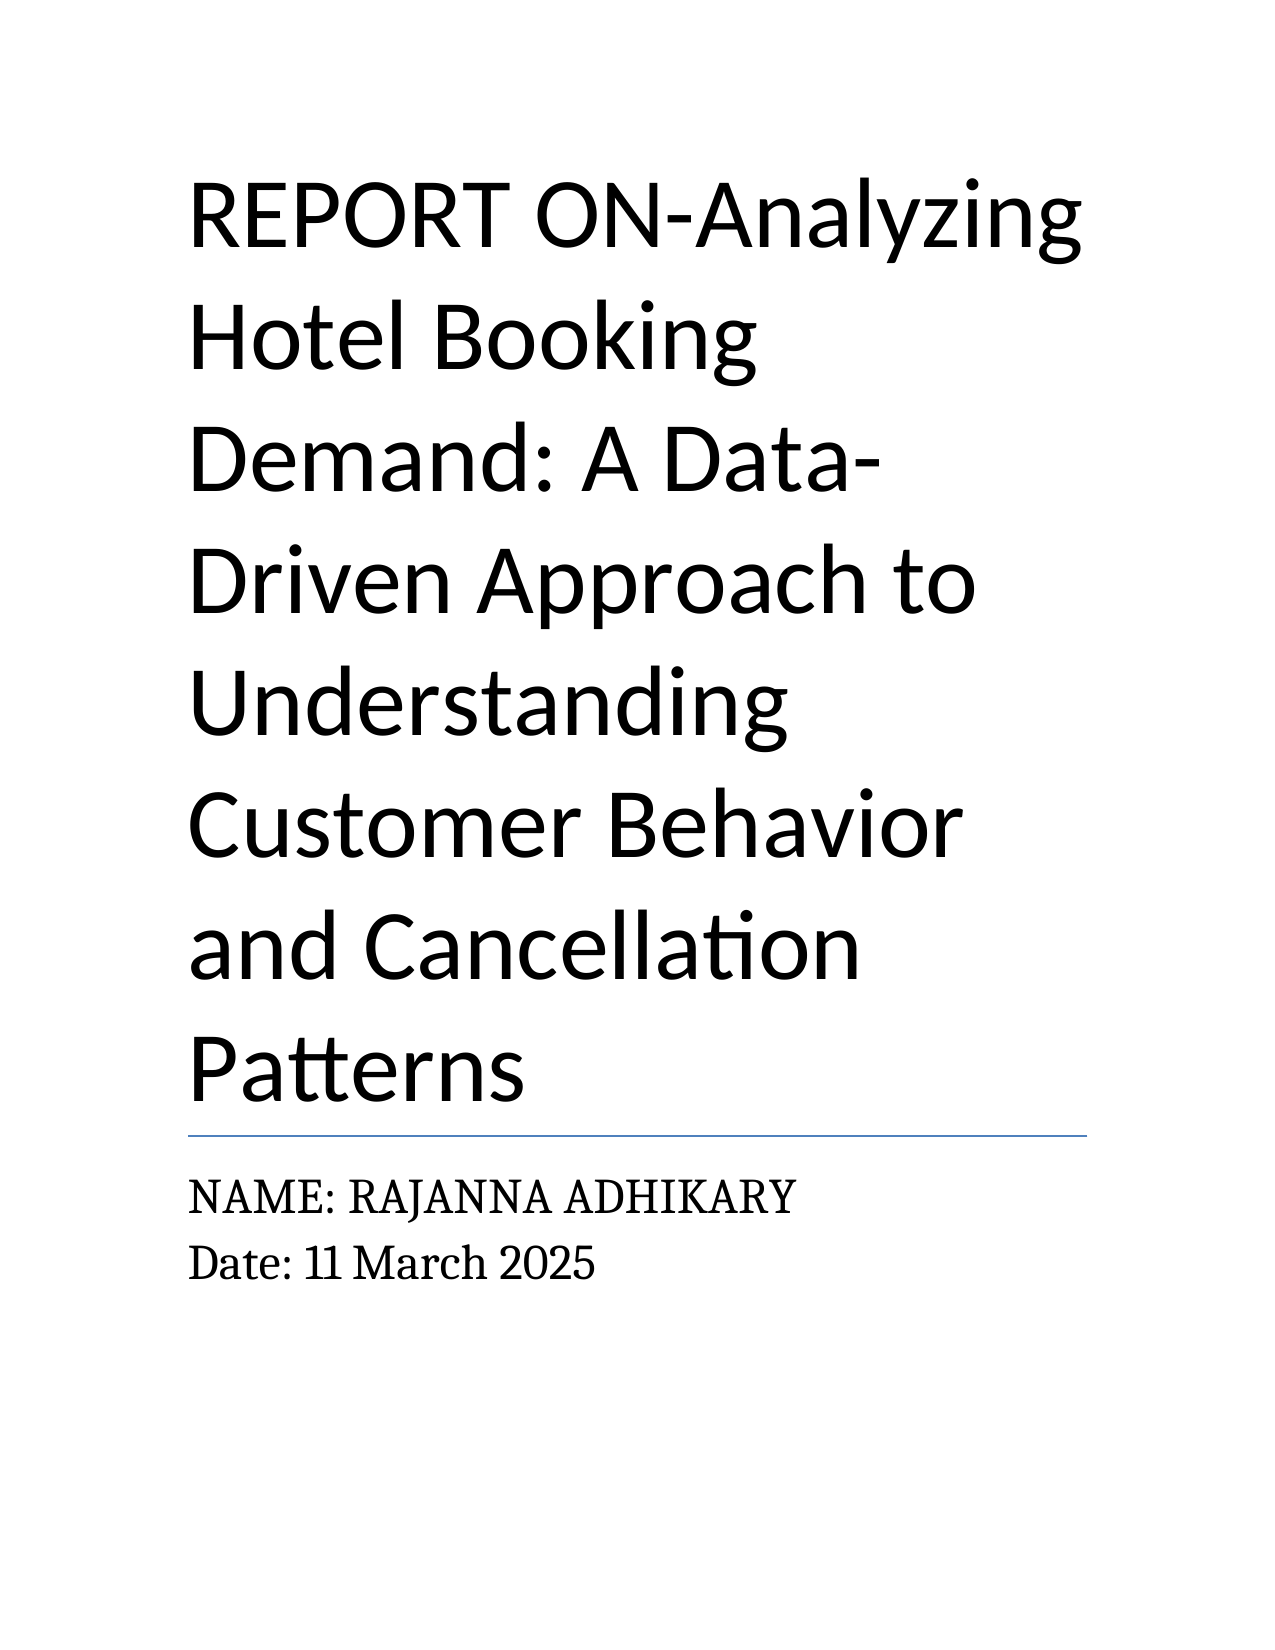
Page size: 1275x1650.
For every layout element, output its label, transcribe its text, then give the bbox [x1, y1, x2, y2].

title REPORT ON-Analyzing Hotel Booking Demand: A Data-Driven Approach to Understanding Customer Behavior and Cancellation Patterns [187, 150, 1087, 1137]
text NAME: RAJANNA ADHIKARY Date: 11 March 2025 [187, 1168, 1087, 1322]
